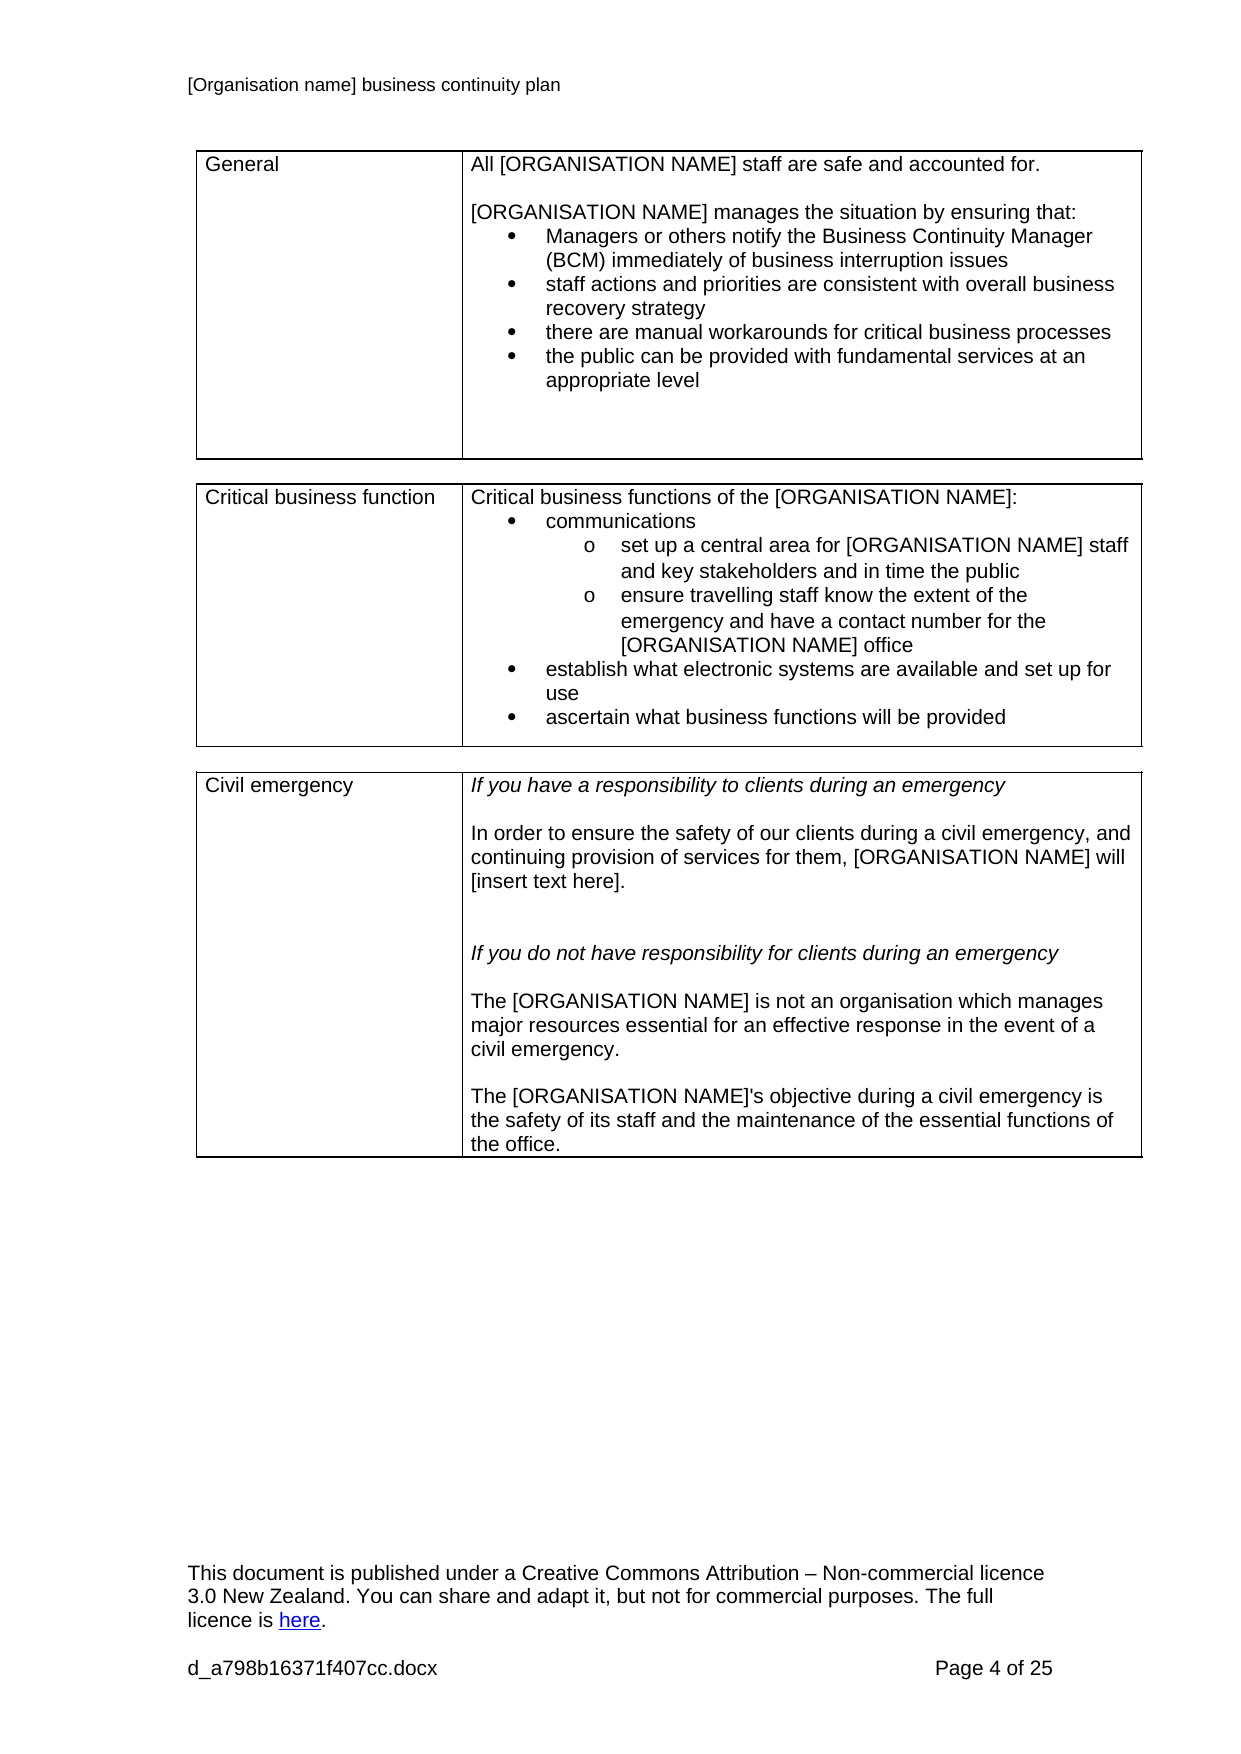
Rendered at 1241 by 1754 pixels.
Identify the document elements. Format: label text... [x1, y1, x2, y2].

table_header All [ORGANISATION NAME] staff are safe and accounted for. [ORGANISATION NAME] manages the situation by ensuring that: Managers or others notify the Business Continuity Manager (BCM) immediately of business interruption issues staff actions and priorities are consistent with overall business recovery strategy there are manual workarounds for critical business processes the public can be provided with fundamental services at an appropriate level [463, 152, 1141, 458]
table_header General [197, 152, 462, 458]
table_header Critical business function [197, 485, 462, 746]
table_header Critical business functions of the [ORGANISATION NAME]: communications set up a central area for [ORGANISATION NAME] staff and key stakeholders and in time the public ensure travelling staff know the extent of the emergency and have a contact number for the [ORGANISATION NAME] office establish what electronic systems are available and set up for use ascertain what business functions will be provided [463, 485, 1141, 746]
table_header Civil emergency [197, 773, 462, 1156]
table_header If you have a responsibility to clients during an emergency In order to ensure the safety of our clients during a civil emergency, and continuing provision of services for them, [ORGANISATION NAME] will [insert text here]. If you do not have responsibility for clients during an emergency The [ORGANISATION NAME] is not an organisation which manages major resources essential for an effective response in the event of a civil emergency. The [ORGANISATION NAME]'s objective during a civil emergency is the safety of its staff and the maintenance of the essential functions of the office. [463, 773, 1141, 1156]
